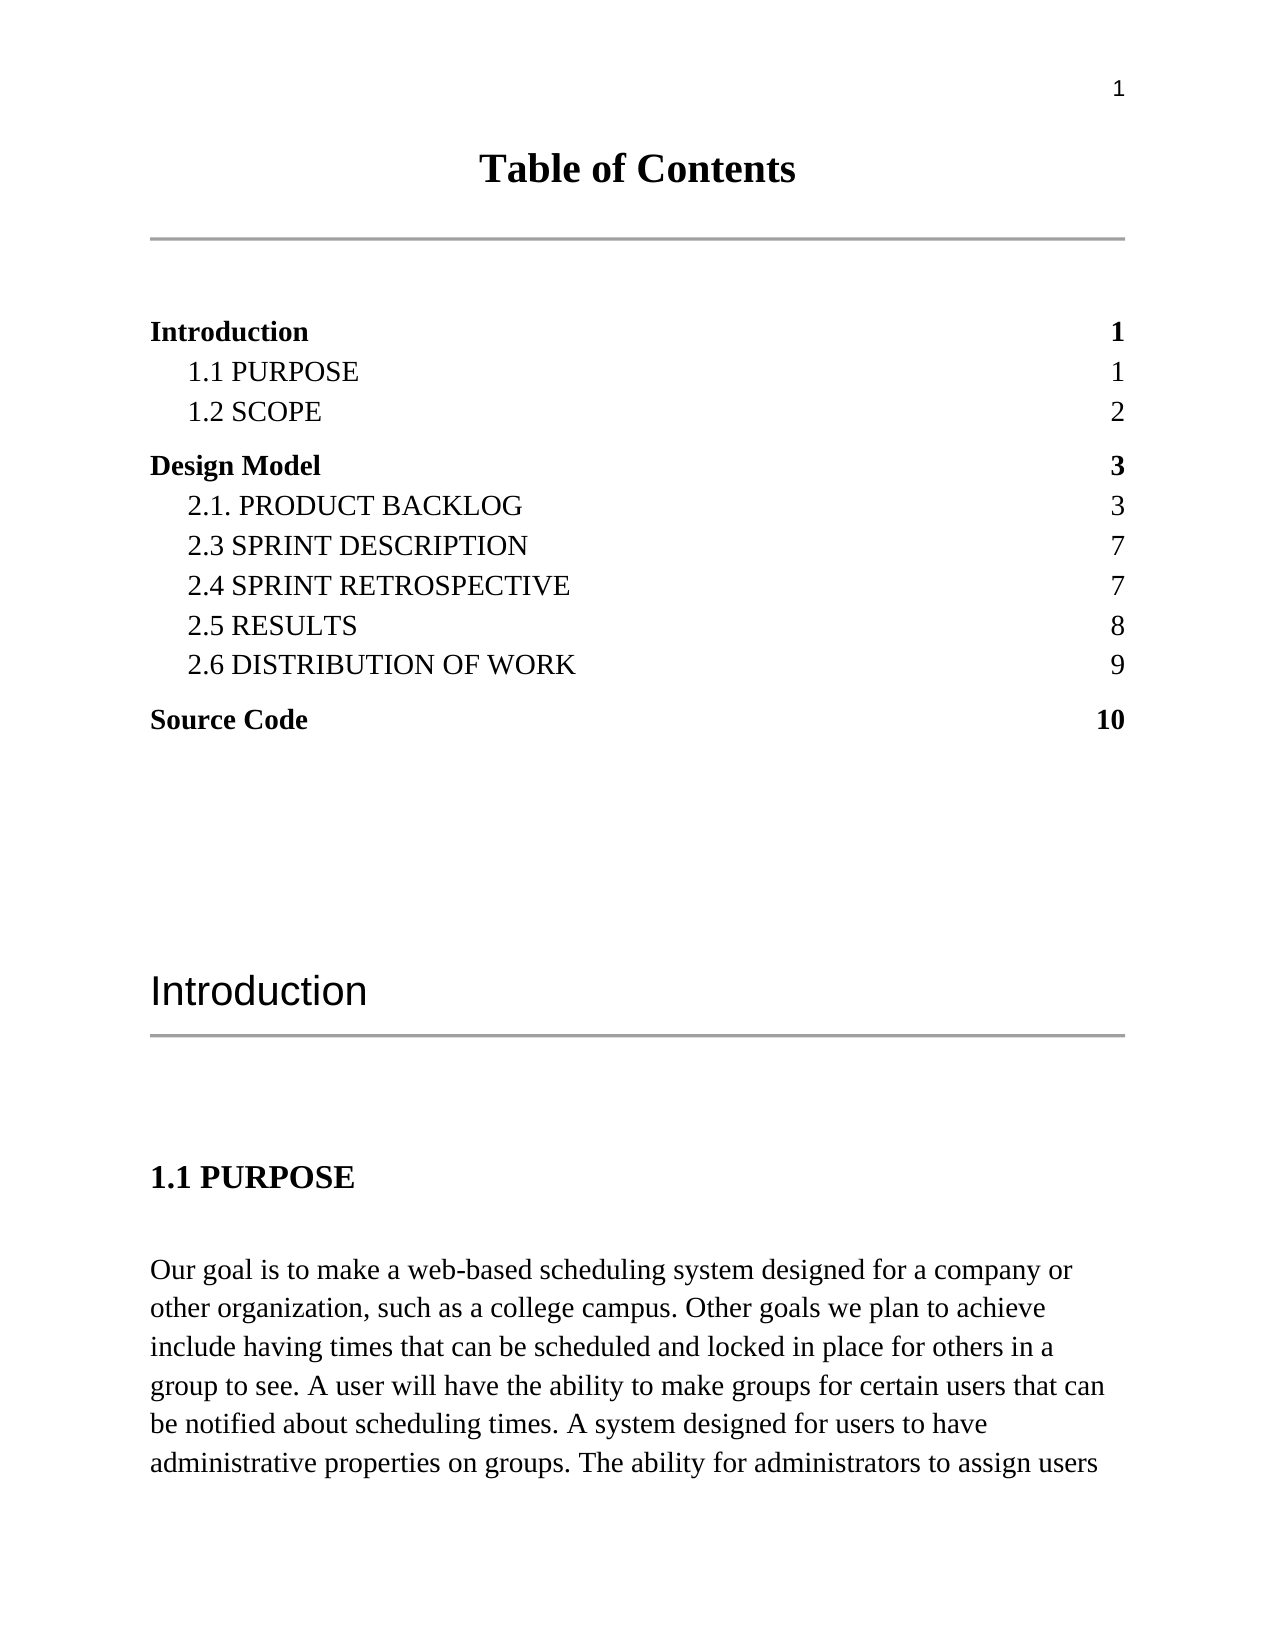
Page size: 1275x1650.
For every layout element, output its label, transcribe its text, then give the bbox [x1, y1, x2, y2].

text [150, 1252, 1125, 1478]
subtitle 1.1 PURPOSE [150, 1157, 1125, 1195]
subtitle Introduction [150, 967, 1125, 1014]
text Table of Contents [150, 144, 1125, 192]
